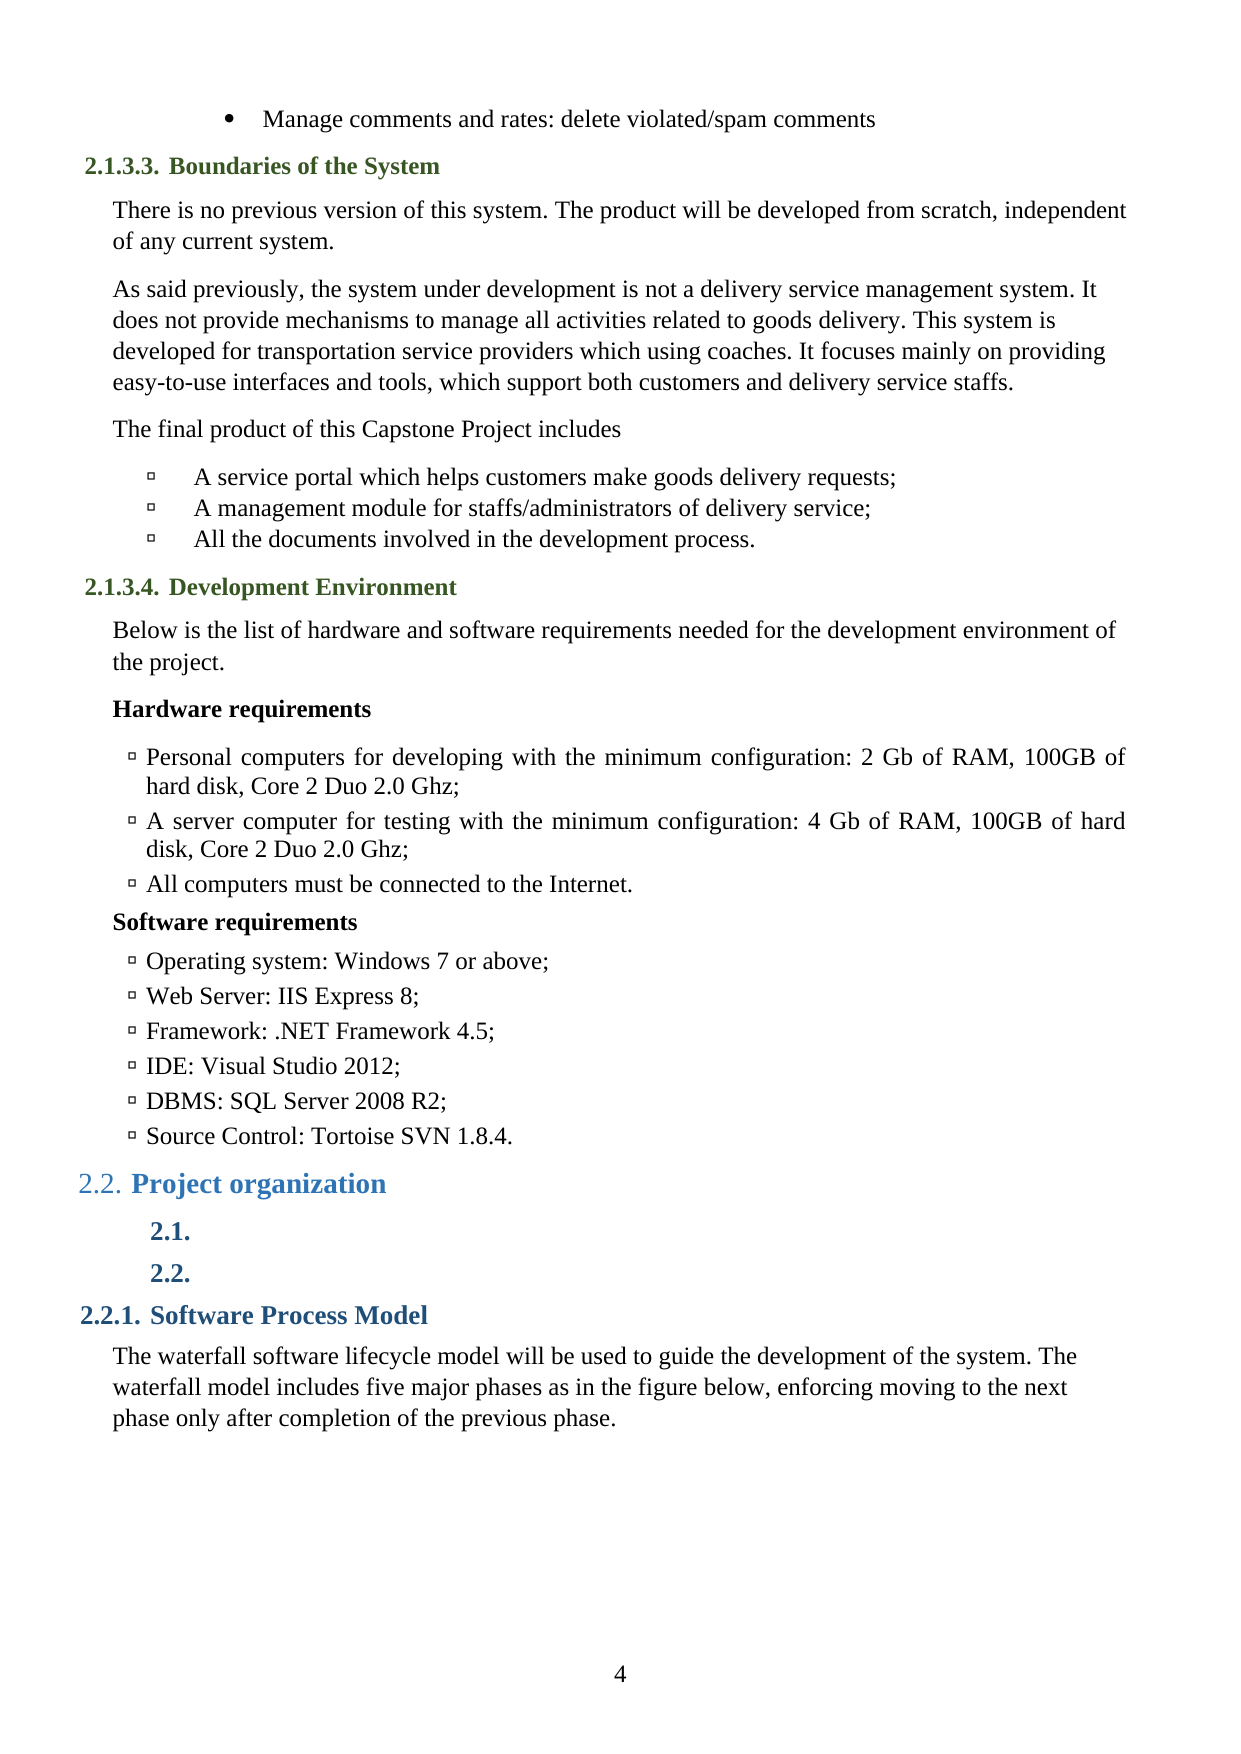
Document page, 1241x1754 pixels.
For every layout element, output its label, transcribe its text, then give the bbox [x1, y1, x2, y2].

text The final product of this Capstone Project includes [112, 414, 1128, 443]
text As said previously, the system under development is not a delivery service management system. It does not provide mechanisms to manage all activities related to goods delivery. This system is developed for transportation service providers which using coaches. It focuses mainly on providing easy-to-use interfaces and tools, which support both customers and delivery service staffs. [112, 274, 1128, 396]
list A service portal which helps customers make goods delivery requests; [156, 462, 1128, 491]
subtitle Boundaries of the System [159, 151, 1128, 180]
list Framework: .NET Framework 4.5; [127, 1016, 1128, 1045]
list Manage comments and rates: delete violated/spam comments [225, 104, 1128, 132]
subtitle Software Process Model [141, 1299, 1128, 1330]
text Hardware requirements [112, 694, 1128, 723]
list Web Server: IIS Express 8; [127, 981, 1128, 1010]
list Source Control: Tortoise SVN 1.8.4. [127, 1121, 1128, 1150]
list All computers must be connected to the Internet. [127, 869, 1128, 898]
list A management module for staffs/administrators of delivery service; [156, 493, 1128, 522]
text The waterfall software lifecycle model will be used to guide the development of the system. The waterfall model includes five major phases as in the figure below, enforcing moving to the next phase only after completion of the previous phase. [112, 1341, 1128, 1432]
text Software requirements [112, 907, 1128, 935]
subtitle Development Environment [159, 572, 1128, 601]
text Below is the list of hardware and software requirements needed for the development environment of the project. [112, 616, 1128, 675]
list Operating system: Windows 7 or above; [127, 946, 1128, 975]
list DBMS: SQL Server 2008 R2; [127, 1086, 1128, 1115]
list All the documents involved in the development process. [156, 524, 1128, 553]
list IDE: Visual Studio 2012; [127, 1051, 1128, 1080]
text There is no previous version of this system. The product will be developed from scratch, independent of any current system. [112, 195, 1128, 255]
list A server computer for testing with the minimum configuration: 4 Gb of RAM, 100GB of hard disk, Core 2 Duo 2.0 Ghz; [127, 806, 1128, 863]
list Personal computers for developing with the minimum configuration: 2 Gb of RAM, 100GB of hard disk, Core 2 Duo 2.0 Ghz; [127, 742, 1128, 799]
subtitle Project organization [122, 1166, 1128, 1200]
